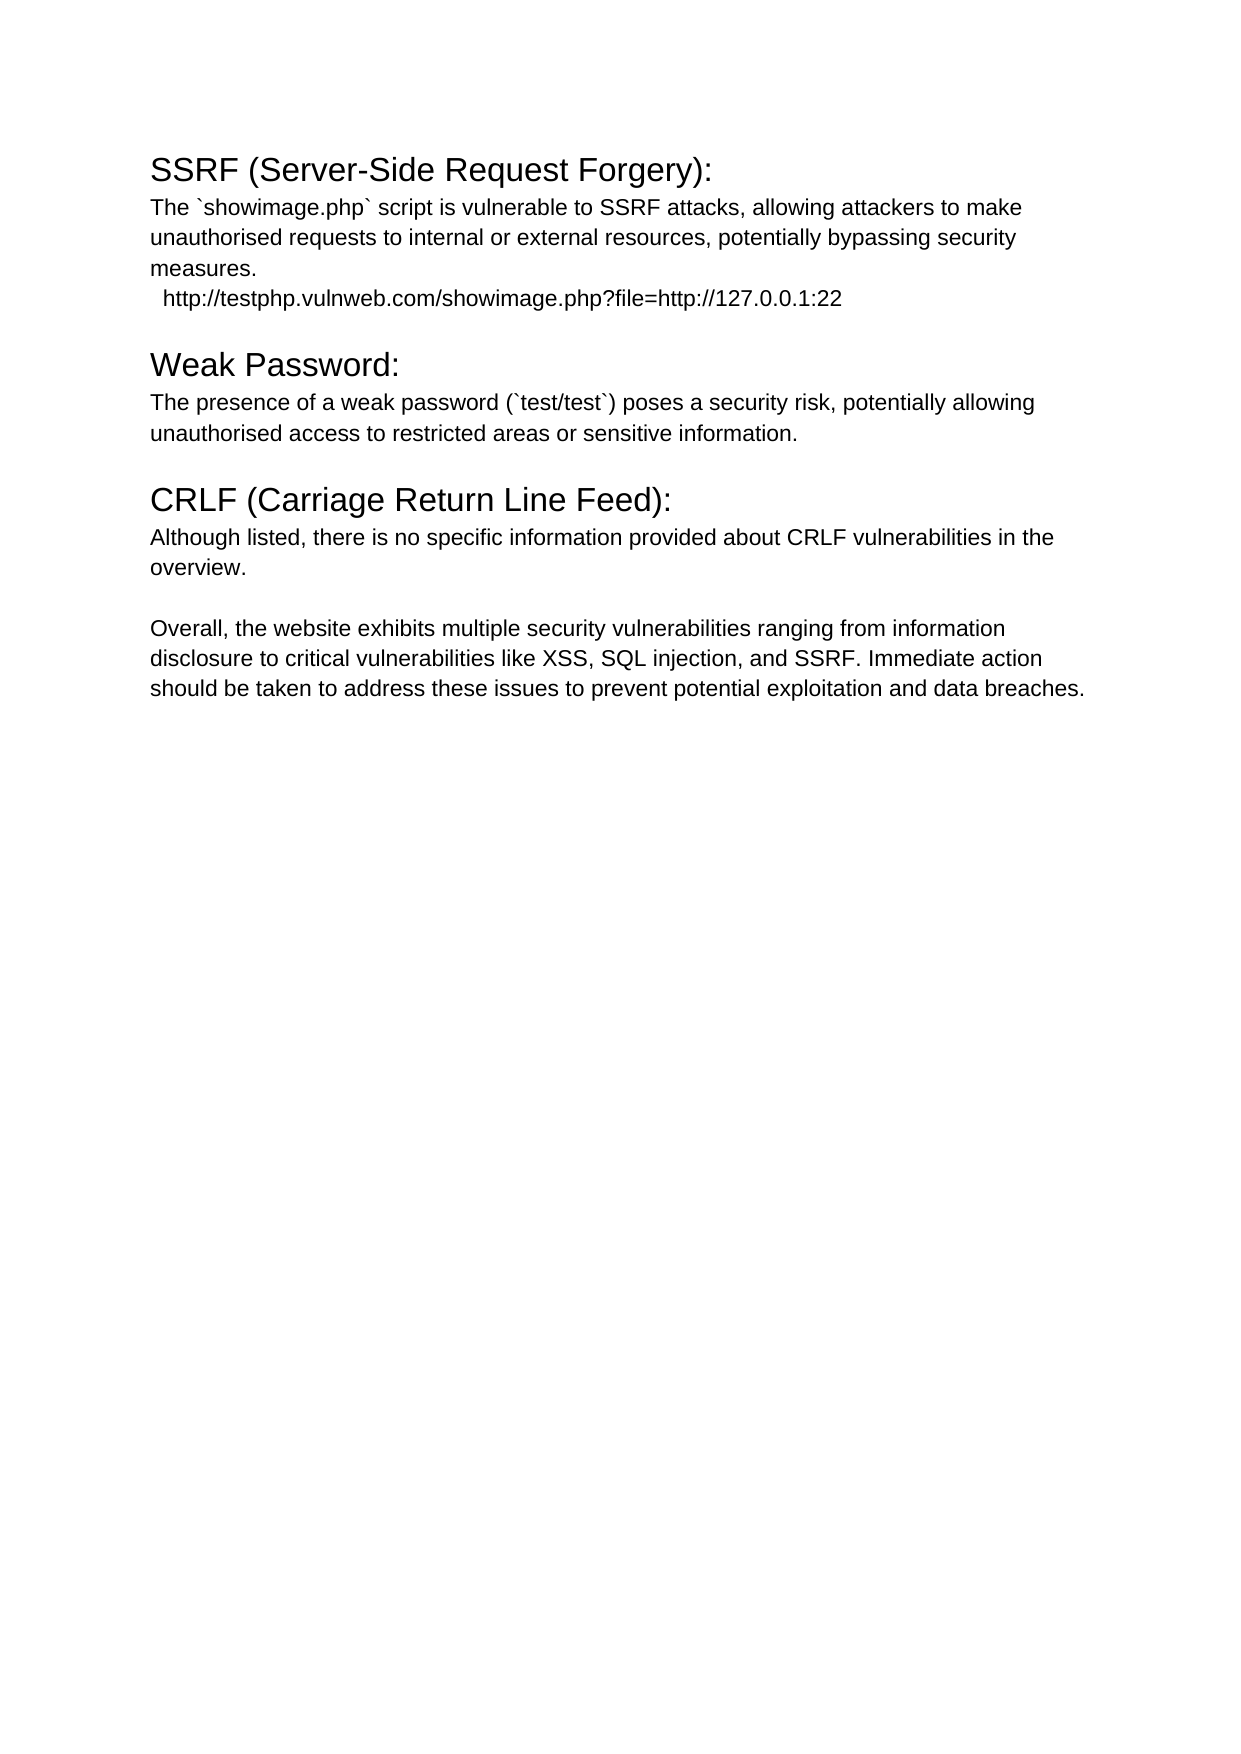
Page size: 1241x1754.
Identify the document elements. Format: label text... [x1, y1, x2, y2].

text Weak Password: [150, 345, 1090, 384]
text SSRF (Server-Side Request Forgery): [150, 150, 1090, 188]
text The presence of a weak password (`test/test`) poses a security risk, potentially allowing unauthorised access to restricted areas or sensitive information. [150, 389, 1090, 446]
text http://testphp.vulnweb.com/showimage.php?file=http://127.0.0.1:22 [150, 285, 1090, 311]
text CRLF (Carriage Return Line Feed): [150, 480, 1090, 518]
text Overall, the website exhibits multiple security vulnerabilities ranging from information disclosure to critical vulnerabilities like XSS, SQL injection, and SSRF. Immediate action should be taken to address these issues to prevent potential exploitation and data breaches. [150, 615, 1090, 702]
text Although listed, there is no specific information provided about CRLF vulnerabilities in the overview. [150, 524, 1090, 581]
text The `showimage.php` script is vulnerable to SSRF attacks, allowing attackers to make unauthorised requests to internal or external resources, potentially bypassing security measures. [150, 194, 1090, 281]
